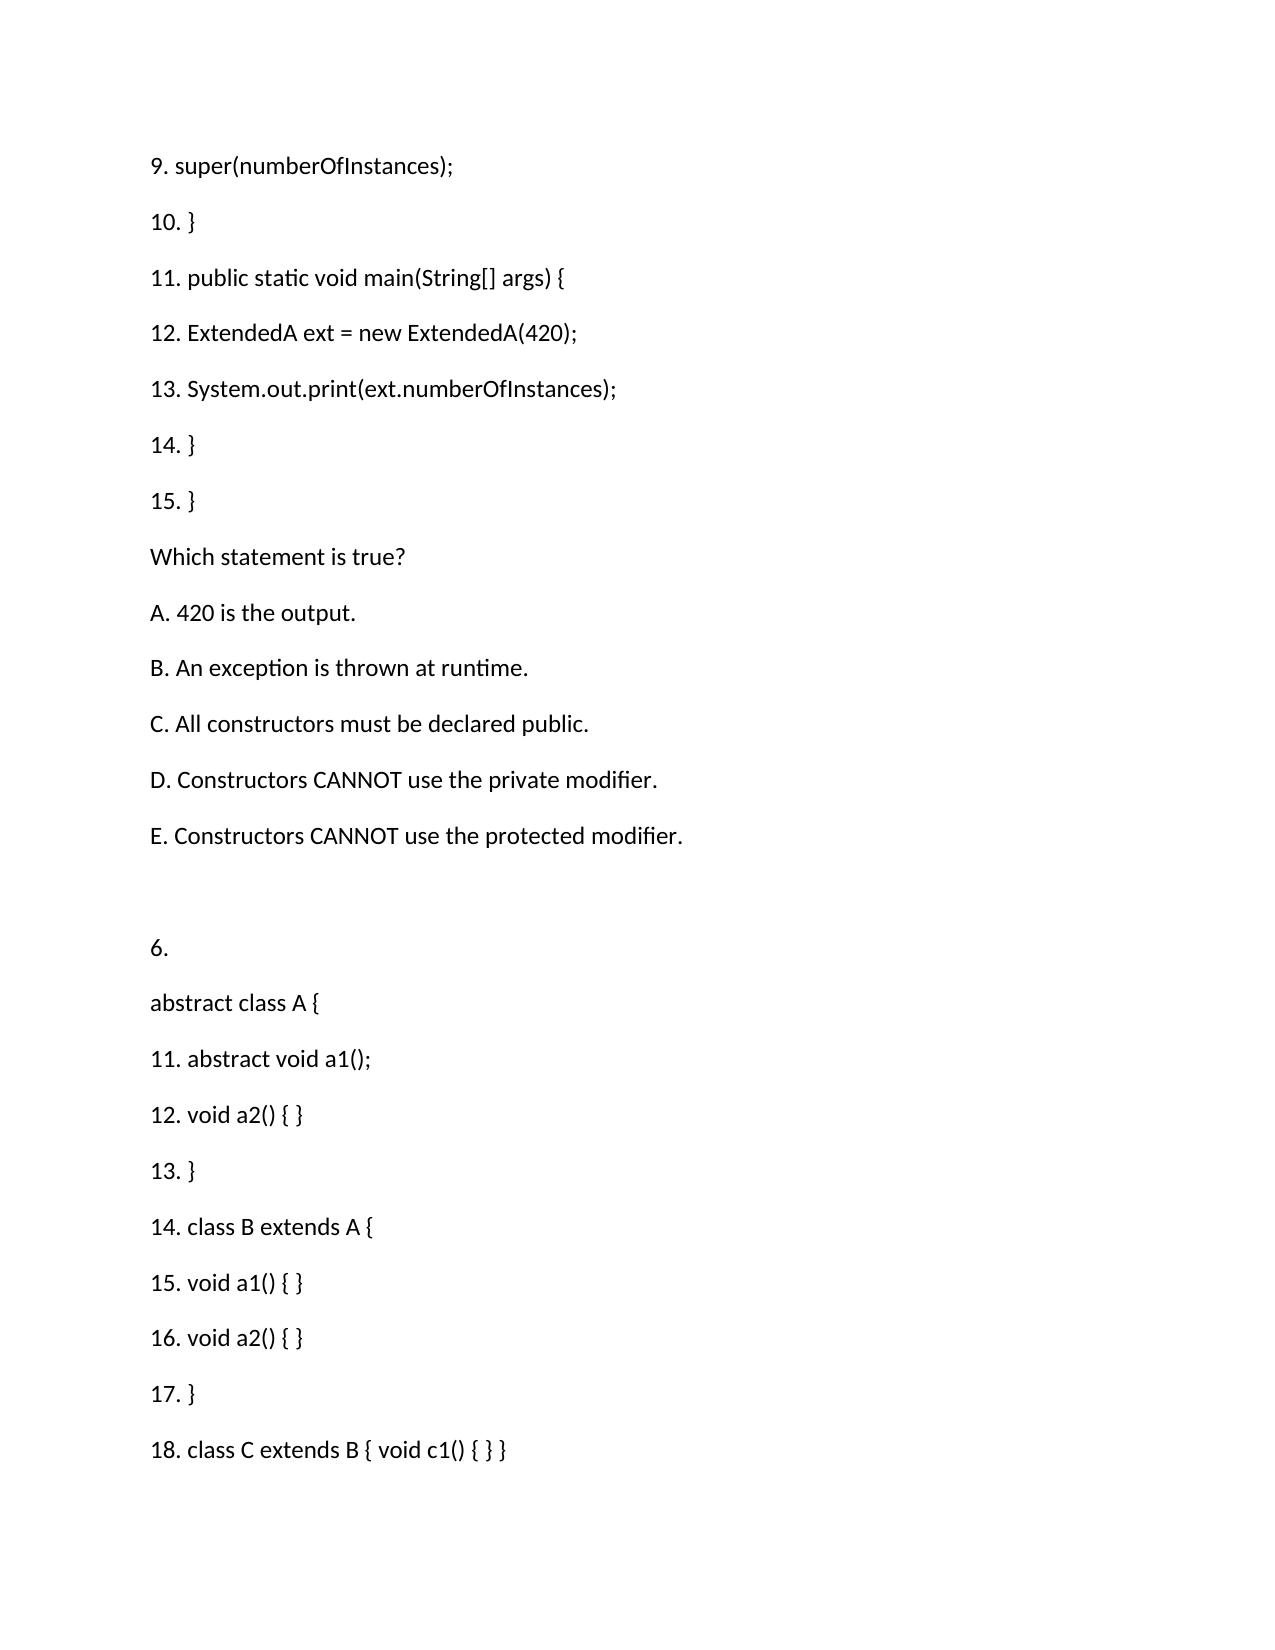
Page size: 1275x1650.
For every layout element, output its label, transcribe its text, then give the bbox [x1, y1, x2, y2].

text C. All constructors must be declared public. [150, 708, 1125, 739]
text 17. } [150, 1378, 1125, 1409]
text abstract class A { [150, 987, 1125, 1018]
text 13. } [150, 1155, 1125, 1186]
text 18. class C extends B { void c1() { } } [150, 1434, 1125, 1465]
text 12. ExtendedA ext = new ExtendedA(420); [150, 317, 1125, 348]
text Which statement is true? [150, 541, 1125, 571]
text A. 420 is the output. [150, 597, 1125, 627]
text 10. } [150, 206, 1125, 236]
text 13. System.out.print(ext.numberOfInstances); [150, 373, 1125, 404]
text 14. } [150, 429, 1125, 460]
text 11. public static void main(String[] args) { [150, 262, 1125, 292]
text 14. class B extends A { [150, 1211, 1125, 1241]
text B. An exception is thrown at runtime. [150, 652, 1125, 683]
text 15. void a1() { } [150, 1267, 1125, 1297]
text 9. super(numberOfInstances); [150, 150, 1125, 181]
text 6. [150, 932, 1125, 962]
text 11. abstract void a1(); [150, 1043, 1125, 1074]
text D. Constructors CANNOT use the private modifier. [150, 764, 1125, 795]
text 12. void a2() { } [150, 1099, 1125, 1130]
text 16. void a2() { } [150, 1322, 1125, 1353]
text E. Constructors CANNOT use the protected modifier. [150, 820, 1125, 851]
text 15. } [150, 485, 1125, 516]
